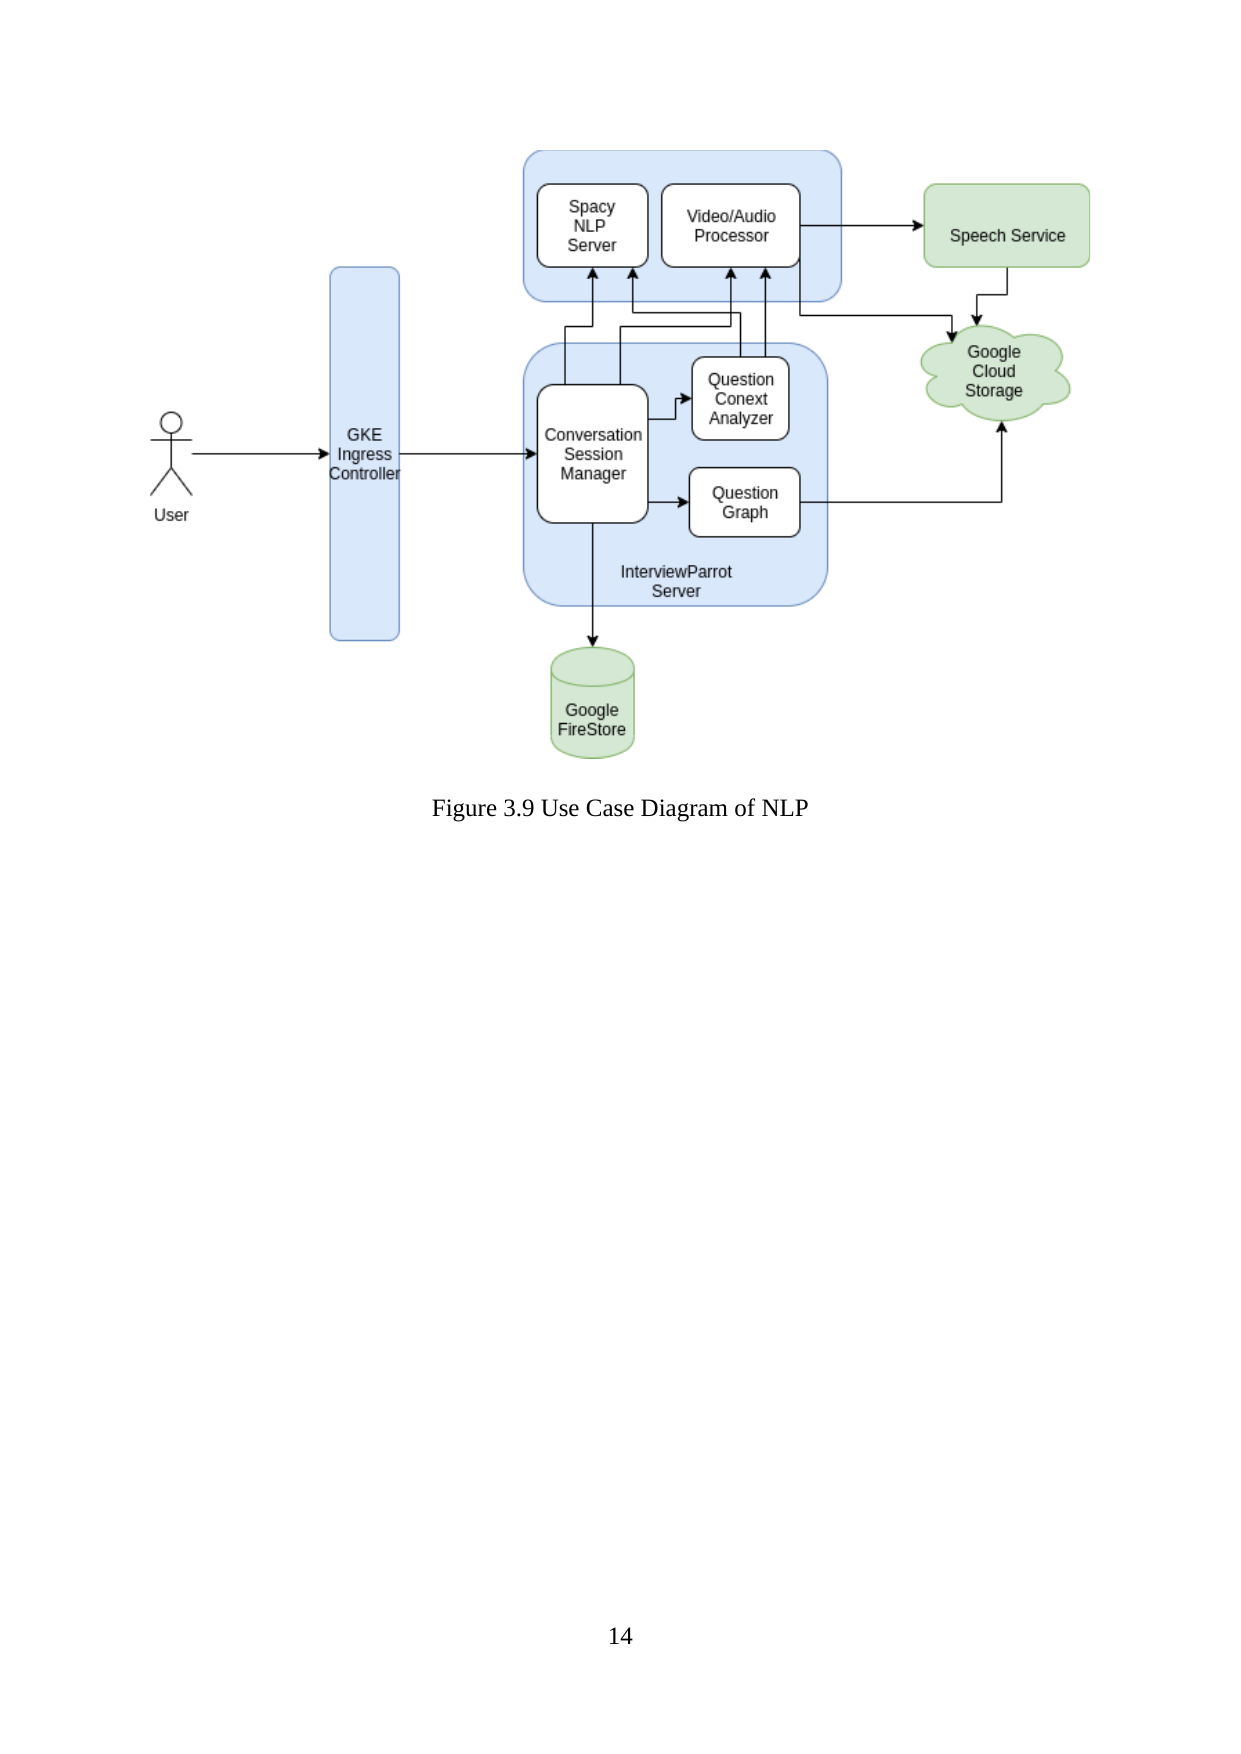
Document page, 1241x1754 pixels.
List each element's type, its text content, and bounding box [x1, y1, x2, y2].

picture [150, 150, 1091, 759]
text Figure 3.9 Use Case Diagram of NLP [150, 793, 1090, 822]
